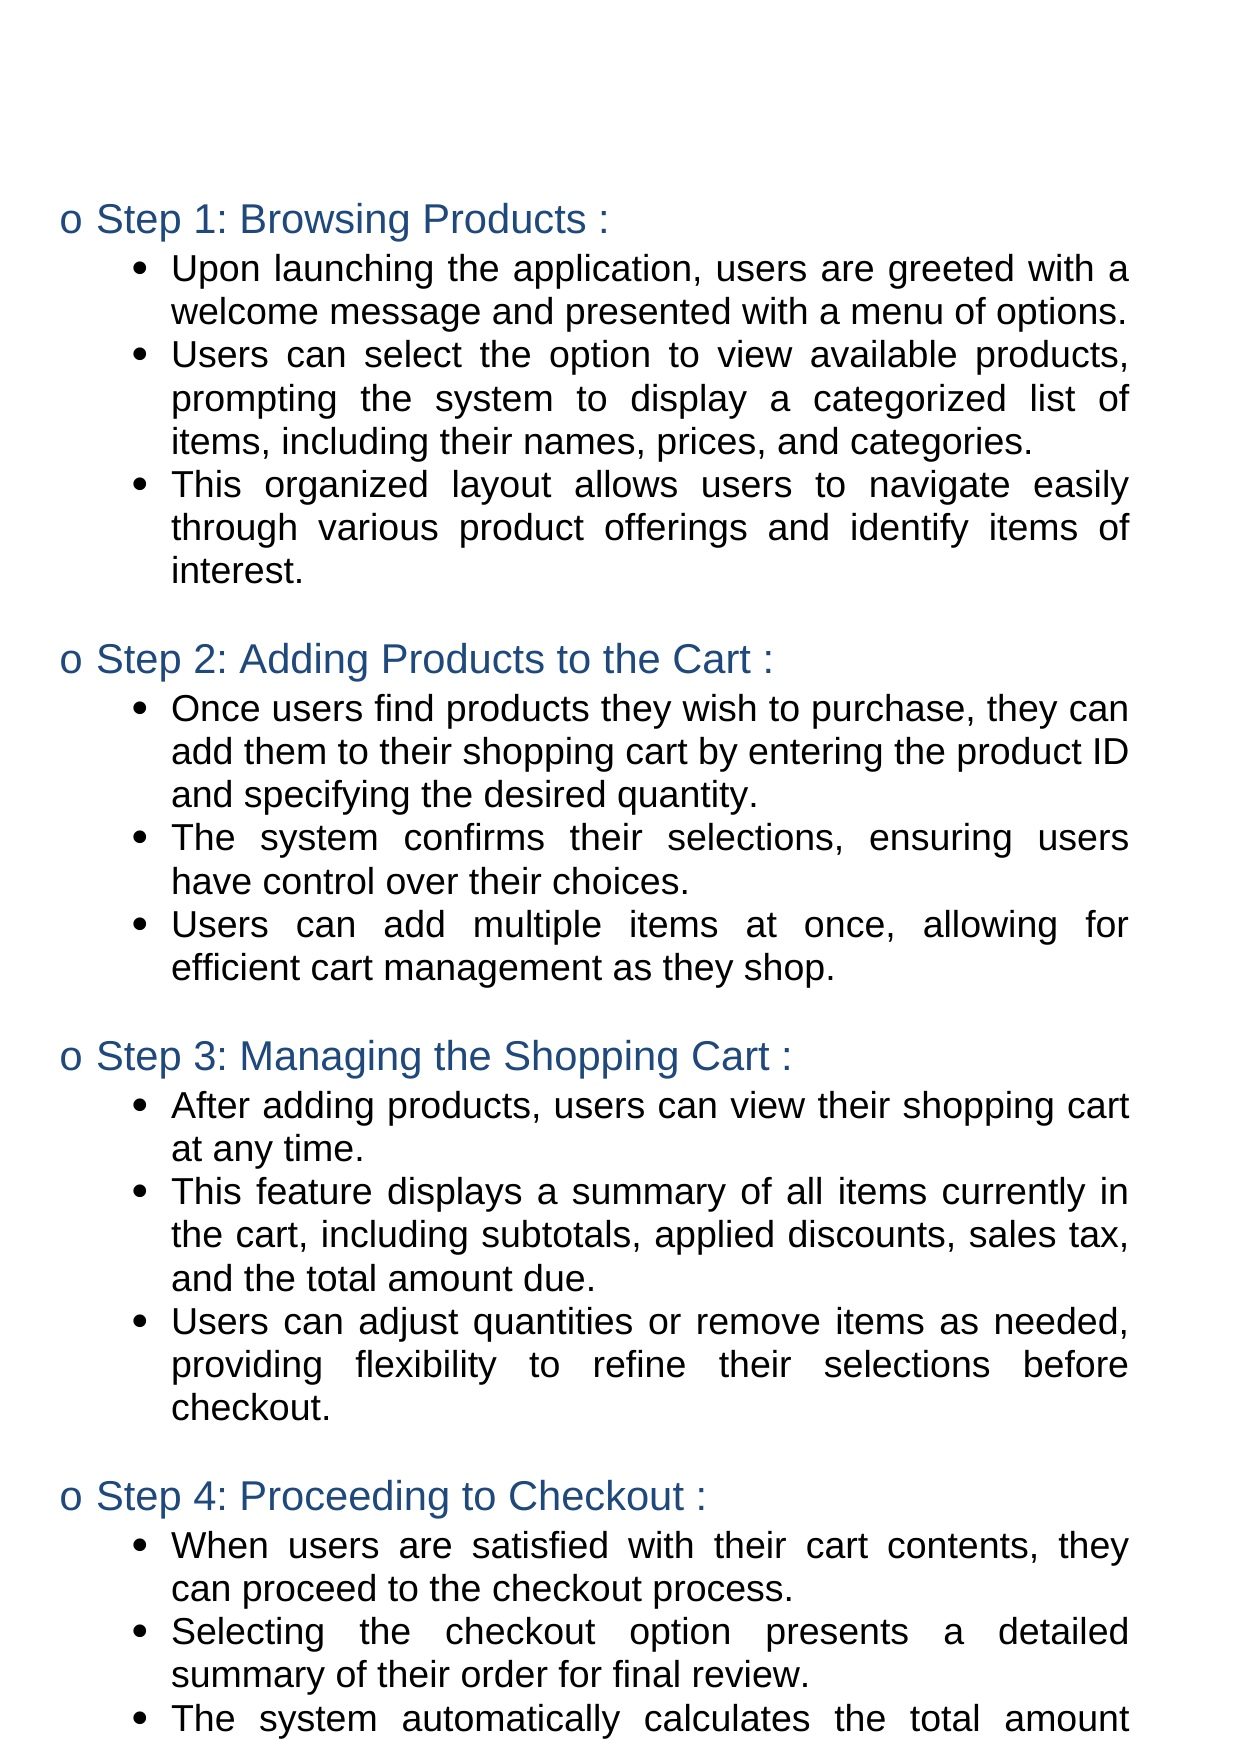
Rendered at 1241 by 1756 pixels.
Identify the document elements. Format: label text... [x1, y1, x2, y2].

list Users can add multiple items at once, allowing for efficient cart management as they shop. [133, 902, 1130, 988]
list This organized layout allows users to navigate easily through various product offerings and identify items of interest. [133, 462, 1130, 591]
list Step 1: Browsing Products : [58, 194, 1130, 246]
list The system confirms their selections, ensuring users have control over their choices. [133, 816, 1130, 902]
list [133, 1696, 1130, 1739]
list Selecting the checkout option presents a detailed summary of their order for final review. [133, 1609, 1130, 1696]
list Users can adjust quantities or remove items as needed, providing flexibility to refine their selections before checkout. [133, 1299, 1130, 1428]
list Users can select the option to view available products, prompting the system to display a categorized list of items, including their names, prices, and categories. [133, 332, 1130, 462]
list Step 4: Proceeding to Checkout : [58, 1471, 1130, 1523]
list Step 3: Managing the Shopping Cart : [58, 1031, 1130, 1083]
list When users are satisfied with their cart contents, they can proceed to the checkout process. [133, 1523, 1130, 1609]
list This feature displays a summary of all items currently in the cart, including subtotals, applied discounts, sales tax, and the total amount due. [133, 1169, 1130, 1299]
list After adding products, users can view their shopping cart at any time. [133, 1083, 1130, 1169]
list Once users find products they wish to purchase, they can add them to their shopping cart by entering the product ID and specifying the desired quantity. [133, 686, 1130, 816]
list Step 2: Adding Products to the Cart : [58, 634, 1130, 686]
list Upon launching the application, users are greeted with a welcome message and presented with a menu of options. [133, 246, 1130, 332]
